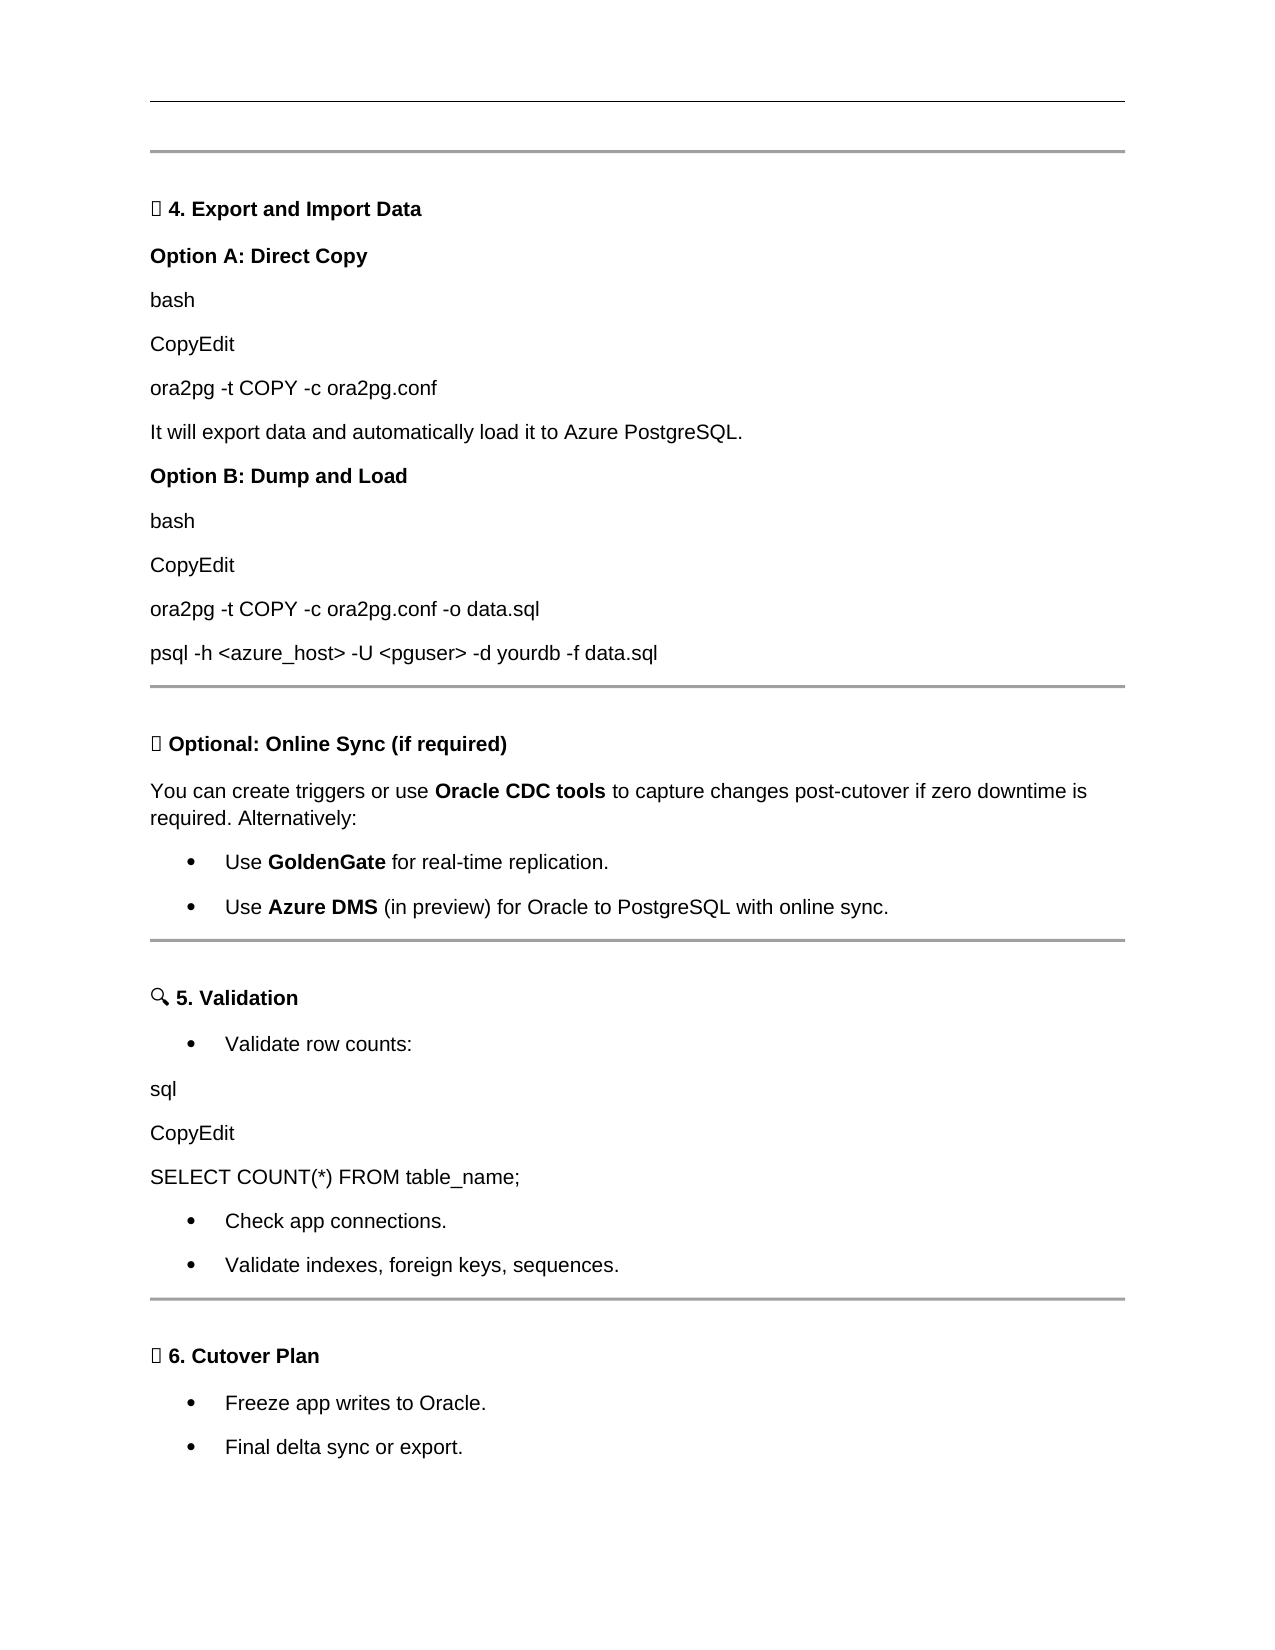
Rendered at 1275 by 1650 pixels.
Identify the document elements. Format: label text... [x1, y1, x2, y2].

text Option B: Dump and Load [150, 464, 1125, 488]
list Check app connections. [187, 1209, 1125, 1233]
text sql [150, 1076, 1125, 1100]
text psql -h <azure_host> -U <pguser> -d yourdb -f data.sql [150, 641, 1125, 665]
text You can create triggers or use Oracle CDC tools to capture changes post-cutover if zero downtime is required. Alternatively: [150, 778, 1125, 830]
text 📅 6. Cutover Plan [150, 1342, 1125, 1370]
text It will export data and automatically load it to Azure PostgreSQL. [150, 420, 1125, 444]
text Option A: Direct Copy [150, 243, 1125, 267]
text ora2pg -t COPY -c ora2pg.conf [150, 376, 1125, 400]
list Validate indexes, foreign keys, sequences. [187, 1253, 1125, 1277]
text SELECT COUNT(*) FROM table_name; [150, 1165, 1125, 1189]
text 🔄 Optional: Online Sync (if required) [150, 729, 1125, 758]
text ✅ 4. Export and Import Data [150, 194, 1125, 223]
text bash [150, 288, 1125, 312]
list Use Azure DMS (in preview) for Oracle to PostgreSQL with online sync. [187, 894, 1125, 918]
text ora2pg -t COPY -c ora2pg.conf -o data.sql [150, 597, 1125, 621]
text CopyEdit [150, 1121, 1125, 1144]
text 🔍 5. Validation [150, 983, 1125, 1011]
list Validate row counts: [187, 1032, 1125, 1056]
list Final delta sync or export. [187, 1435, 1125, 1459]
text bash [150, 508, 1125, 532]
list Freeze app writes to Oracle. [187, 1391, 1125, 1415]
text CopyEdit [150, 553, 1125, 577]
list Use GoldenGate for real-time replication. [187, 850, 1125, 874]
text CopyEdit [150, 332, 1125, 356]
